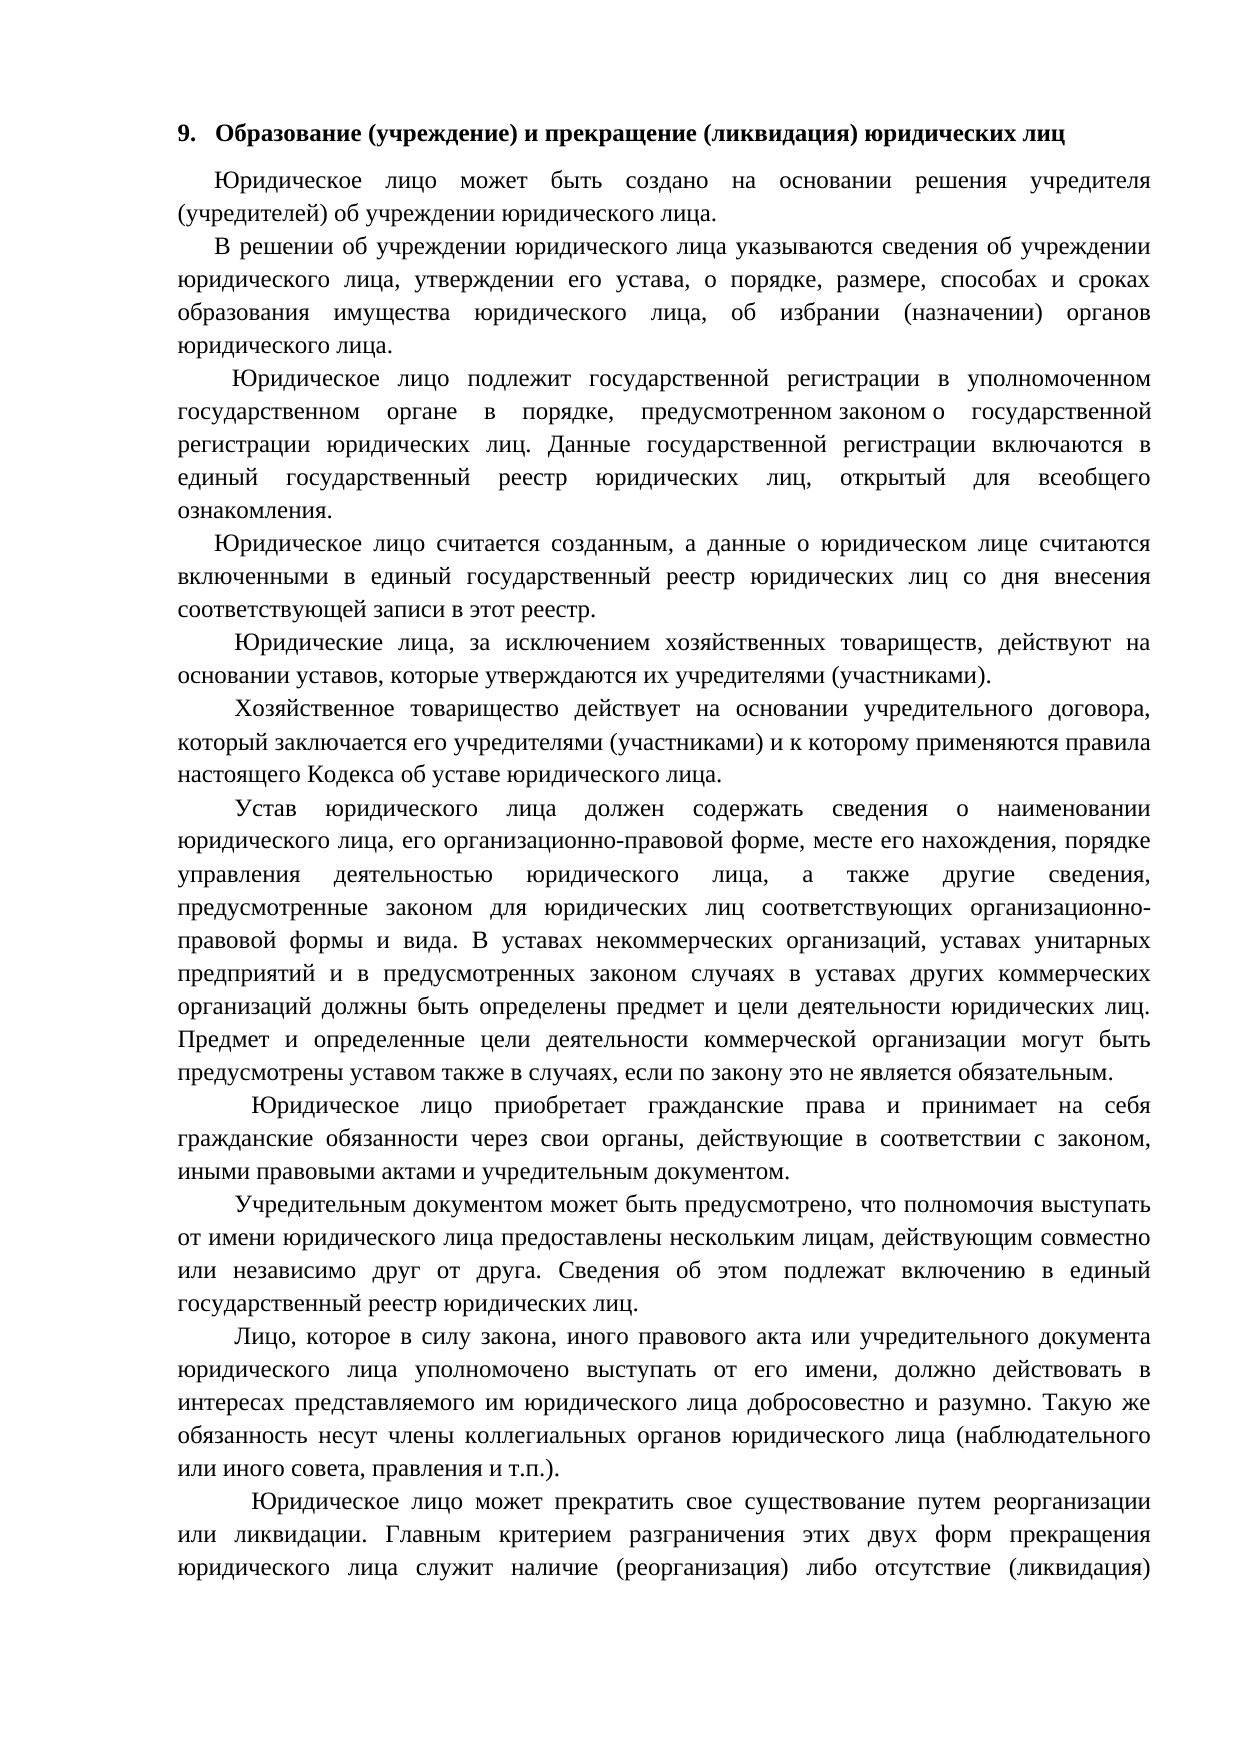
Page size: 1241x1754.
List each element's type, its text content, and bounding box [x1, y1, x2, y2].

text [177, 1486, 1152, 1581]
text Юридическое лицо приобретает гражданские права и принимает на себя гражданские обязанности через свои органы, действующие в соответствии с законом, иными правовыми актами и учредительным документом. [177, 1090, 1152, 1184]
text Учредительным документом может быть предусмотрено, что полномочия выступать от имени юридического лица предоставлены нескольким лицам, действующим совместно или независимо друг от друга. Сведения об этом подлежат включению в единый государственный реестр юридических лиц. [177, 1189, 1152, 1317]
list Образование (учреждение) и прекращение (ликвидация) юридических лиц [177, 118, 1152, 147]
text Юридическое лицо может быть создано на основании решения учредителя (учредителей) об учреждении юридического лица. [177, 165, 1152, 227]
text Юридические лица, за исключением хозяйственных товариществ, действуют на основании уставов, которые утверждаются их учредителями (участниками). [177, 627, 1152, 689]
text Устав юридического лица должен содержать сведения о наименовании юридического лица, его организационно-правовой форме, месте его нахождения, порядке управления деятельностью юридического лица, а также другие сведения, предусмотренные законом для юридических лиц соответствующих организационно-правовой формы и вида. В уставах некоммерческих организаций, уставах унитарных предприятий и в предусмотренных законом случаях в уставах других коммерческих организаций должны быть определены предмет и цели деятельности юридических лиц. Предмет и определенные цели деятельности коммерческой организации могут быть предусмотрены уставом также в случаях, если по закону это не является обязательным. [177, 793, 1152, 1086]
text Юридическое лицо считается созданным, а данные о юридическом лице считаются включенными в единый государственный реестр юридических лиц со дня внесения соответствующей записи в этот реестр. [177, 528, 1152, 623]
text В решении об учреждении юридического лица указываются сведения об учреждении юридического лица, утверждении его устава, о порядке, размере, способах и сроках образования имущества юридического лица, об избрании (назначении) органов юридического лица. [177, 231, 1152, 359]
text Лицо, которое в силу закона, иного правового акта или учредительного документа юридического лица уполномочено выступать от его имени, должно действовать в интересах представляемого им юридического лица добросовестно и разумно. Такую же обязанность несут члены коллегиальных органов юридического лица (наблюдательного или иного совета, правления и т.п.). [177, 1321, 1152, 1482]
text Хозяйственное товарищество действует на основании учредительного договора, который заключается его учредителями (участниками) и к которому применяются правила настоящего Кодекса об уставе юридического лица. [177, 693, 1152, 788]
text Юридическое лицо подлежит государственной регистрации в уполномоченном государственном органе в порядке, предусмотренном законом о государственной регистрации юридических лиц. Данные государственной регистрации включаются в единый государственный реестр юридических лиц, открытый для всеобщего ознакомления. [177, 363, 1152, 524]
